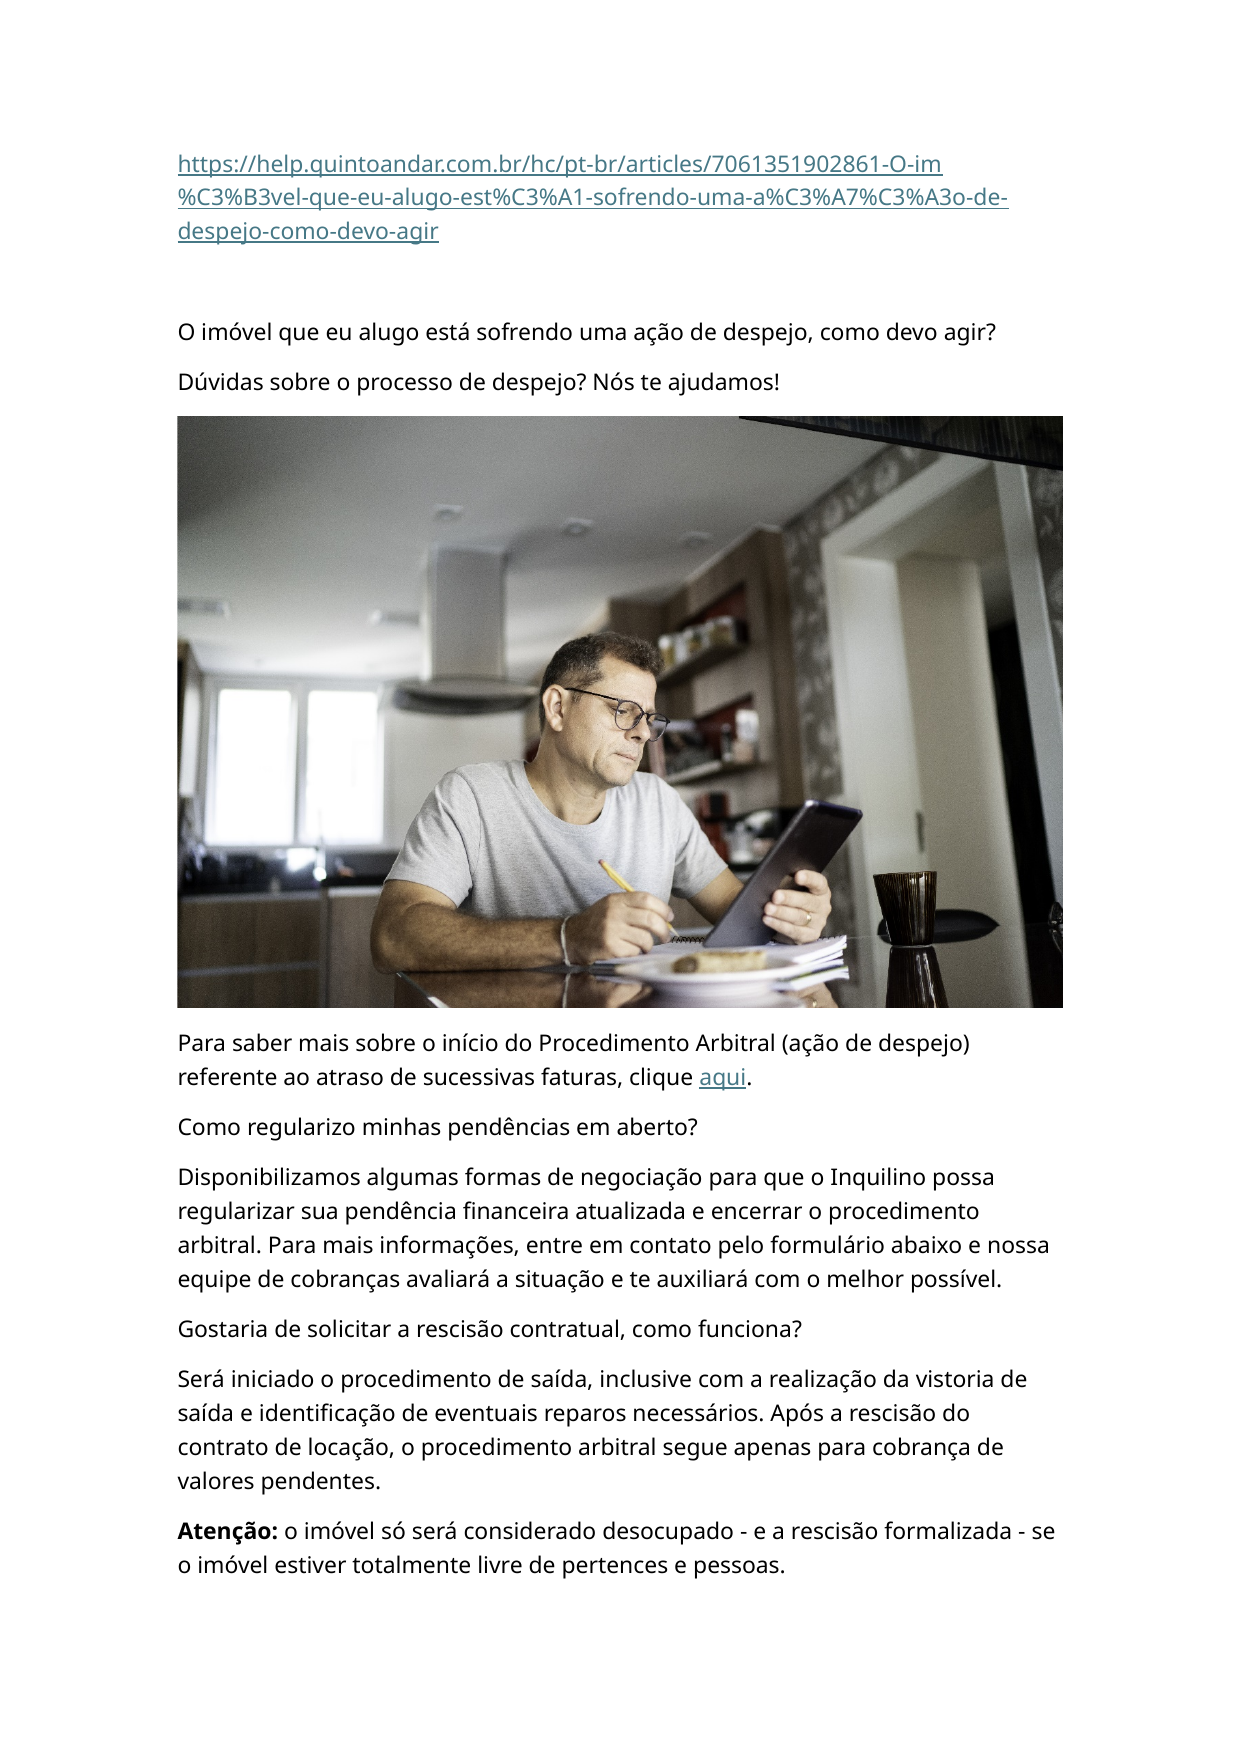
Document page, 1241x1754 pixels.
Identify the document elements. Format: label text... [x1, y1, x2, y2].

text https://help.quintoandar.com.br/hc/pt-br/articles/7061351902861-O-im%C3%B3vel-que-eu-alugo-est%C3%A1-sofrendo-uma-a%C3%A7%C3%A3o-de-despejo-como-devo-agir [177, 148, 1063, 246]
text Será iniciado o procedimento de saída, inclusive com a realização da vistoria de saída e identificação de eventuais reparos necessários. Após a rescisão do contrato de locação, o procedimento arbitral segue apenas para cobrança de valores pendentes. [177, 1363, 1063, 1496]
text Gostaria de solicitar a rescisão contratual, como funciona? [177, 1313, 1063, 1344]
text Como regularizo minhas pendências em aberto? [177, 1111, 1063, 1142]
text Para saber mais sobre o início do Procedimento Arbitral (ação de despejo) referente ao atraso de sucessivas faturas, clique aqui. [177, 1027, 1063, 1092]
text Disponibilizamos algumas formas de negociação para que o Inquilino possa regularizar sua pendência financeira atualizada e encerrar o procedimento arbitral. Para mais informações, entre em contato pelo formulário abaixo e nossa equipe de cobranças avaliará a situação e te auxiliará com o melhor possível. [177, 1161, 1063, 1294]
text O imóvel que eu alugo está sofrendo uma ação de despejo, como devo agir? [177, 316, 1063, 347]
picture [177, 416, 1063, 1008]
text Dúvidas sobre o processo de despejo? Nós te ajudamos! [177, 366, 1063, 398]
text Atenção: o imóvel só será considerado desocupado - e a rescisão formalizada - se o imóvel estiver totalmente livre de pertences e pessoas. [177, 1515, 1063, 1580]
